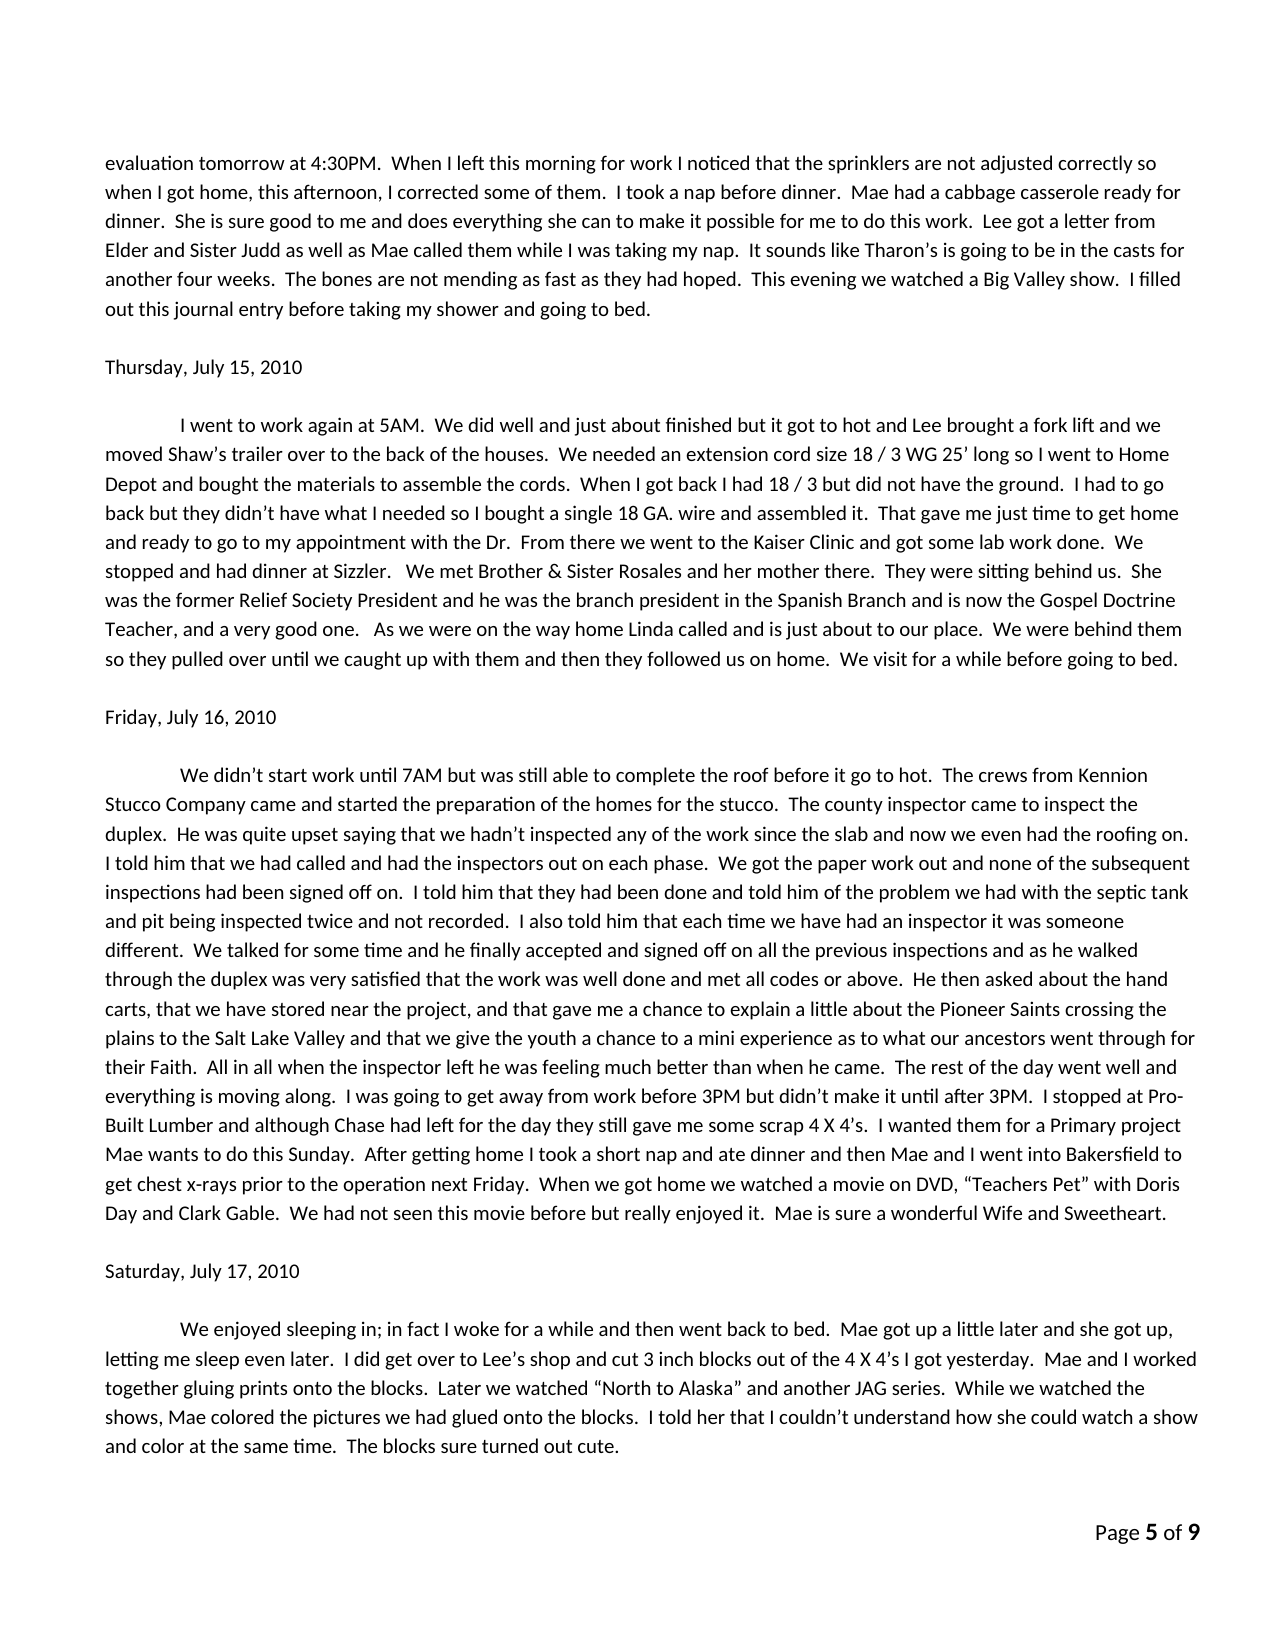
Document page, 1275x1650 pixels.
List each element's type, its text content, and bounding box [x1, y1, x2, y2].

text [105, 150, 1200, 321]
text I went to work again at 5AM. We did well and just about finished but it got to hot and Lee brought a fork lift and we moved Shaw’s trailer over to the back of the houses. We needed an extension cord size 18 / 3 WG 25’ long so I went to Home Depot and bought the materials to assemble the cords. When I got back I had 18 / 3 but did not have the ground. I had to go back but they didn’t have what I needed so I bought a single 18 GA. wire and assembled it. That gave me just time to get home and ready to go to my appointment with the Dr. From there we went to the Kaiser Clinic and got some lab work done. We stopped and had dinner at Sizzler. We met Brother & Sister Rosales and her mother there. They were sitting behind us. She was the former Relief Society President and he was the branch president in the Spanish Branch and is now the Gospel Doctrine Teacher, and a very good one. As we were on the way home Linda called and is just about to our place. We were behind them so they pulled over until we caught up with them and then they followed us on home. We visit for a while before going to bed. [105, 412, 1200, 671]
text We enjoyed sleeping in; in fact I woke for a while and then went back to bed. Mae got up a little later and she got up, letting me sleep even later. I did get over to Lee’s shop and cut 3 inch blocks out of the 4 X 4’s I got yesterday. Mae and I worked together gluing prints onto the blocks. Later we watched “North to Alaska” and another JAG series. While we watched the shows, Mae colored the pictures we had glued onto the blocks. I told her that I couldn’t understand how she could watch a show and color at the same time. The blocks sure turned out cute. [105, 1317, 1200, 1459]
text We didn’t start work until 7AM but was still able to complete the roof before it go to hot. The crews from Kennion Stucco Company came and started the preparation of the homes for the stucco. The county inspector came to inspect the duplex. He was quite upset saying that we hadn’t inspected any of the work since the slab and now we even had the roofing on. I told him that we had called and had the inspectors out on each phase. We got the paper work out and none of the subsequent inspections had been signed off on. I told him that they had been done and told him of the problem we had with the septic tank and pit being inspected twice and not recorded. I also told him that each time we have had an inspector it was someone different. We talked for some time and he finally accepted and signed off on all the previous inspections and as he walked through the duplex was very satisfied that the work was well done and met all codes or above. He then asked about the hand carts, that we have stored near the project, and that gave me a chance to explain a little about the Pioneer Saints crossing the plains to the Salt Lake Valley and that we give the youth a chance to a mini experience as to what our ancestors went through for their Faith. All in all when the inspector left he was feeling much better than when he came. The rest of the day went well and everything is moving along. I was going to get away from work before 3PM but didn’t make it until after 3PM. I stopped at Pro-Built Lumber and although Chase had left for the day they still gave me some scrap 4 X 4’s. I wanted them for a Primary project Mae wants to do this Sunday. After getting home I took a short nap and ate dinner and then Mae and I went into Bakersfield to get chest x-rays prior to the operation next Friday. When we got home we watched a movie on DVD, “Teachers Pet” with Doris Day and Clark Gable. We had not seen this movie before but really enjoyed it. Mae is sure a wonderful Wife and Sweetheart. [105, 762, 1200, 1225]
text Friday, July 16, 2010 [105, 704, 1200, 729]
text Thursday, July 15, 2010 [105, 354, 1200, 379]
text Saturday, July 17, 2010 [105, 1258, 1200, 1284]
